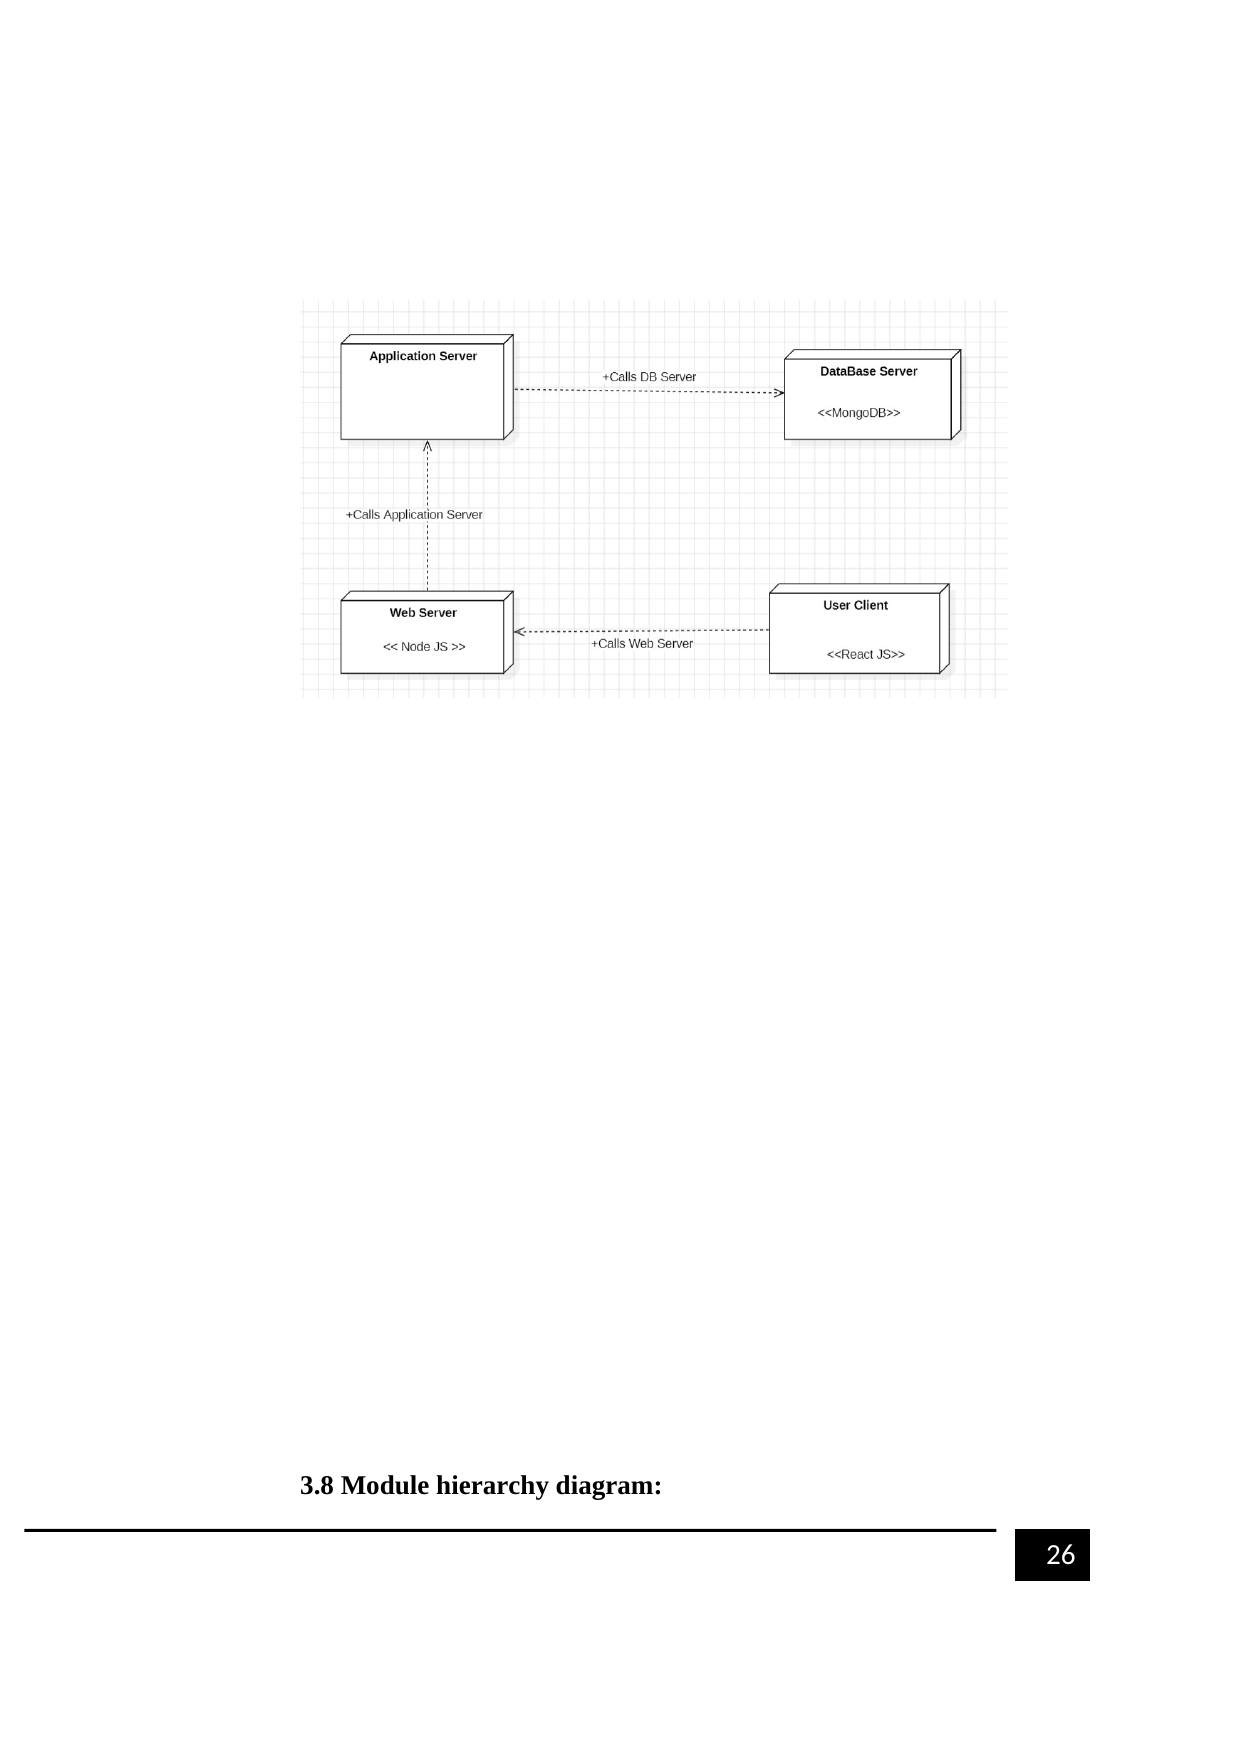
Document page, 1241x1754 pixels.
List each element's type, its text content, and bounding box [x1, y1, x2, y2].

picture [300, 300, 1008, 698]
text 3.8 Module hierarchy diagram: [300, 1469, 1015, 1500]
